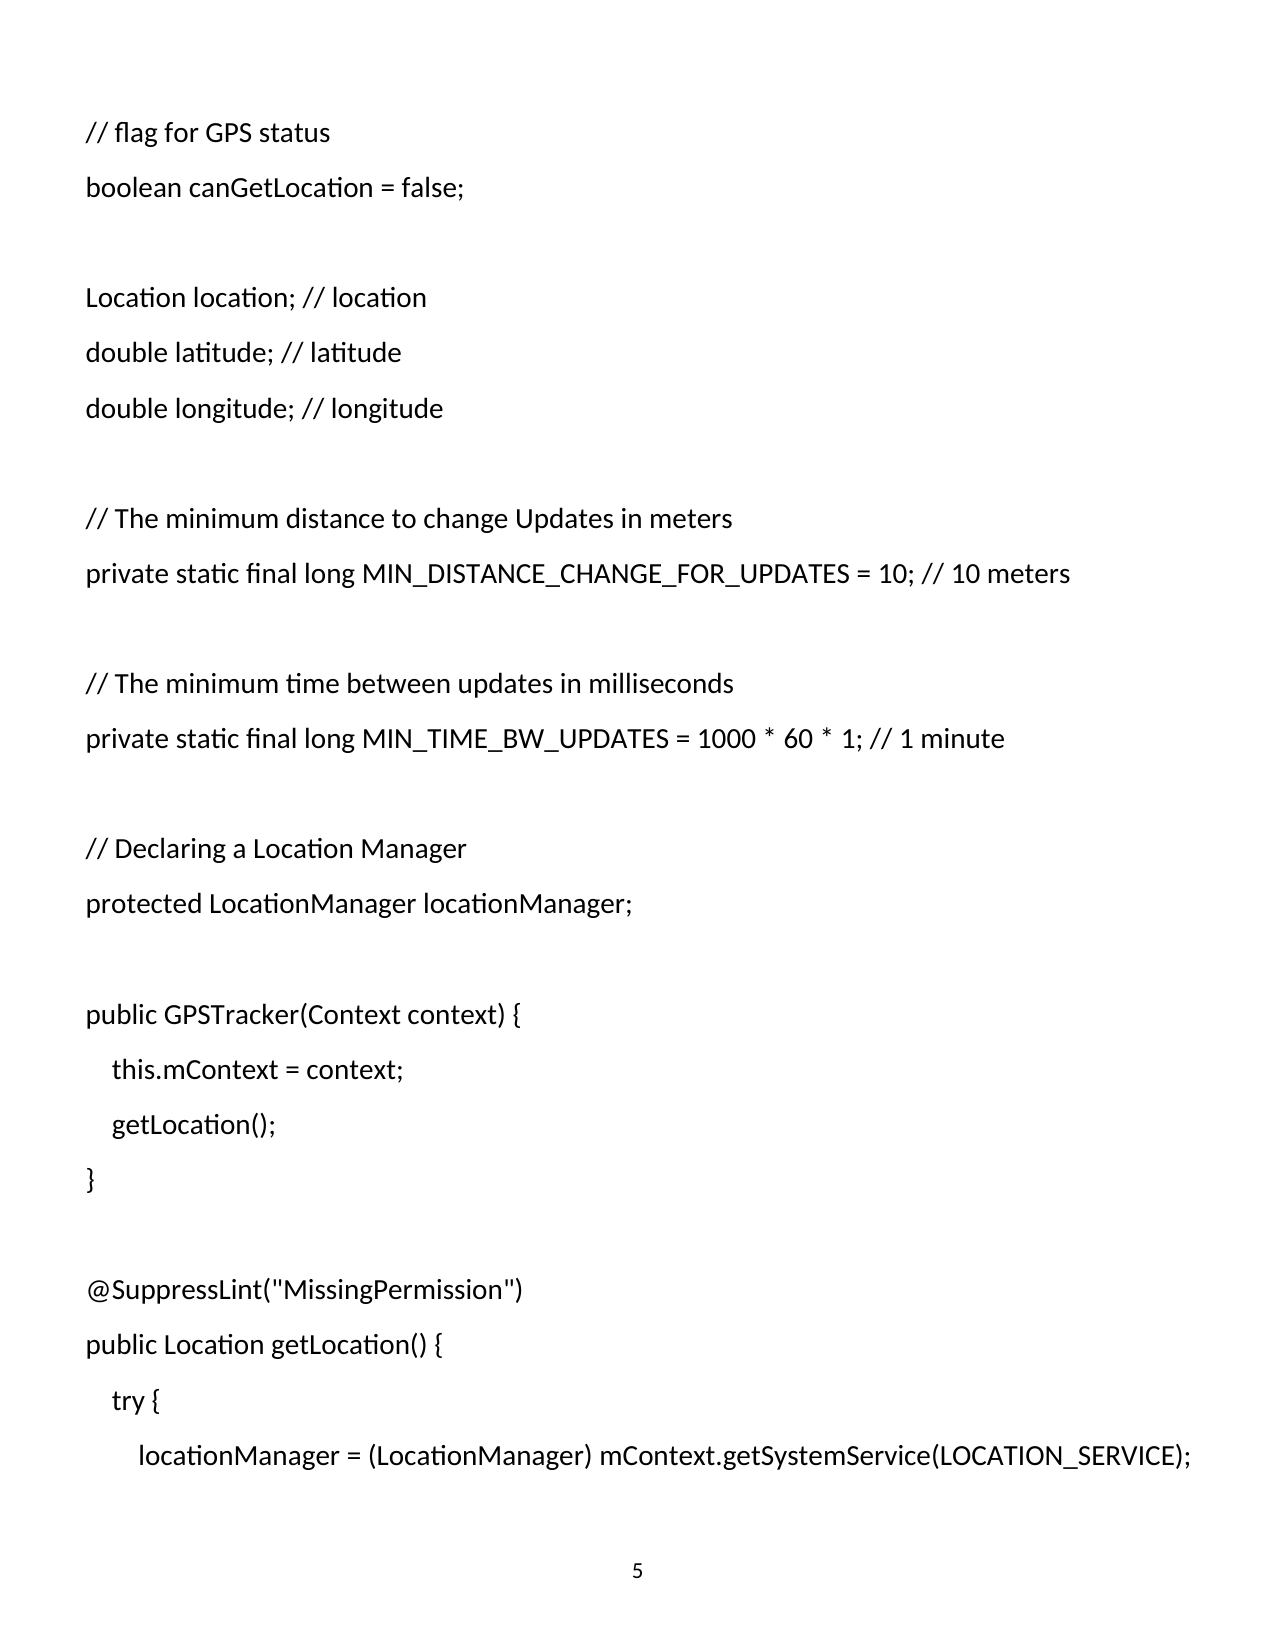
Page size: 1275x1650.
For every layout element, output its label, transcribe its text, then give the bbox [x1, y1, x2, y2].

text double longitude; // longitude [59, 390, 1216, 425]
text Location location; // location [59, 279, 1216, 315]
text this.mContext = context; [59, 1051, 1216, 1087]
text locationManager = (LocationManager) mContext.getSystemService(LOCATION_SERVICE); [59, 1437, 1216, 1472]
text protected LocationManager locationManager; [59, 886, 1216, 921]
text // flag for GPS status [59, 114, 1216, 150]
text @SuppressLint("MissingPermission") [59, 1271, 1216, 1307]
text double latitude; // latitude [59, 334, 1216, 370]
text try { [59, 1382, 1216, 1417]
text private static final long MIN_DISTANCE_CHANGE_FOR_UPDATES = 10; // 10 meters [59, 555, 1216, 591]
text private static final long MIN_TIME_BW_UPDATES = 1000 * 60 * 1; // 1 minute [59, 720, 1216, 756]
text // The minimum time between updates in milliseconds [59, 665, 1216, 701]
text // The minimum distance to change Updates in meters [59, 500, 1216, 536]
text public Location getLocation() { [59, 1326, 1216, 1362]
text getLocation(); [59, 1106, 1216, 1142]
text } [59, 1161, 1216, 1197]
text // Declaring a Location Manager [59, 831, 1216, 866]
text public GPSTracker(Context context) { [59, 996, 1216, 1031]
text boolean canGetLocation = false; [59, 169, 1216, 205]
